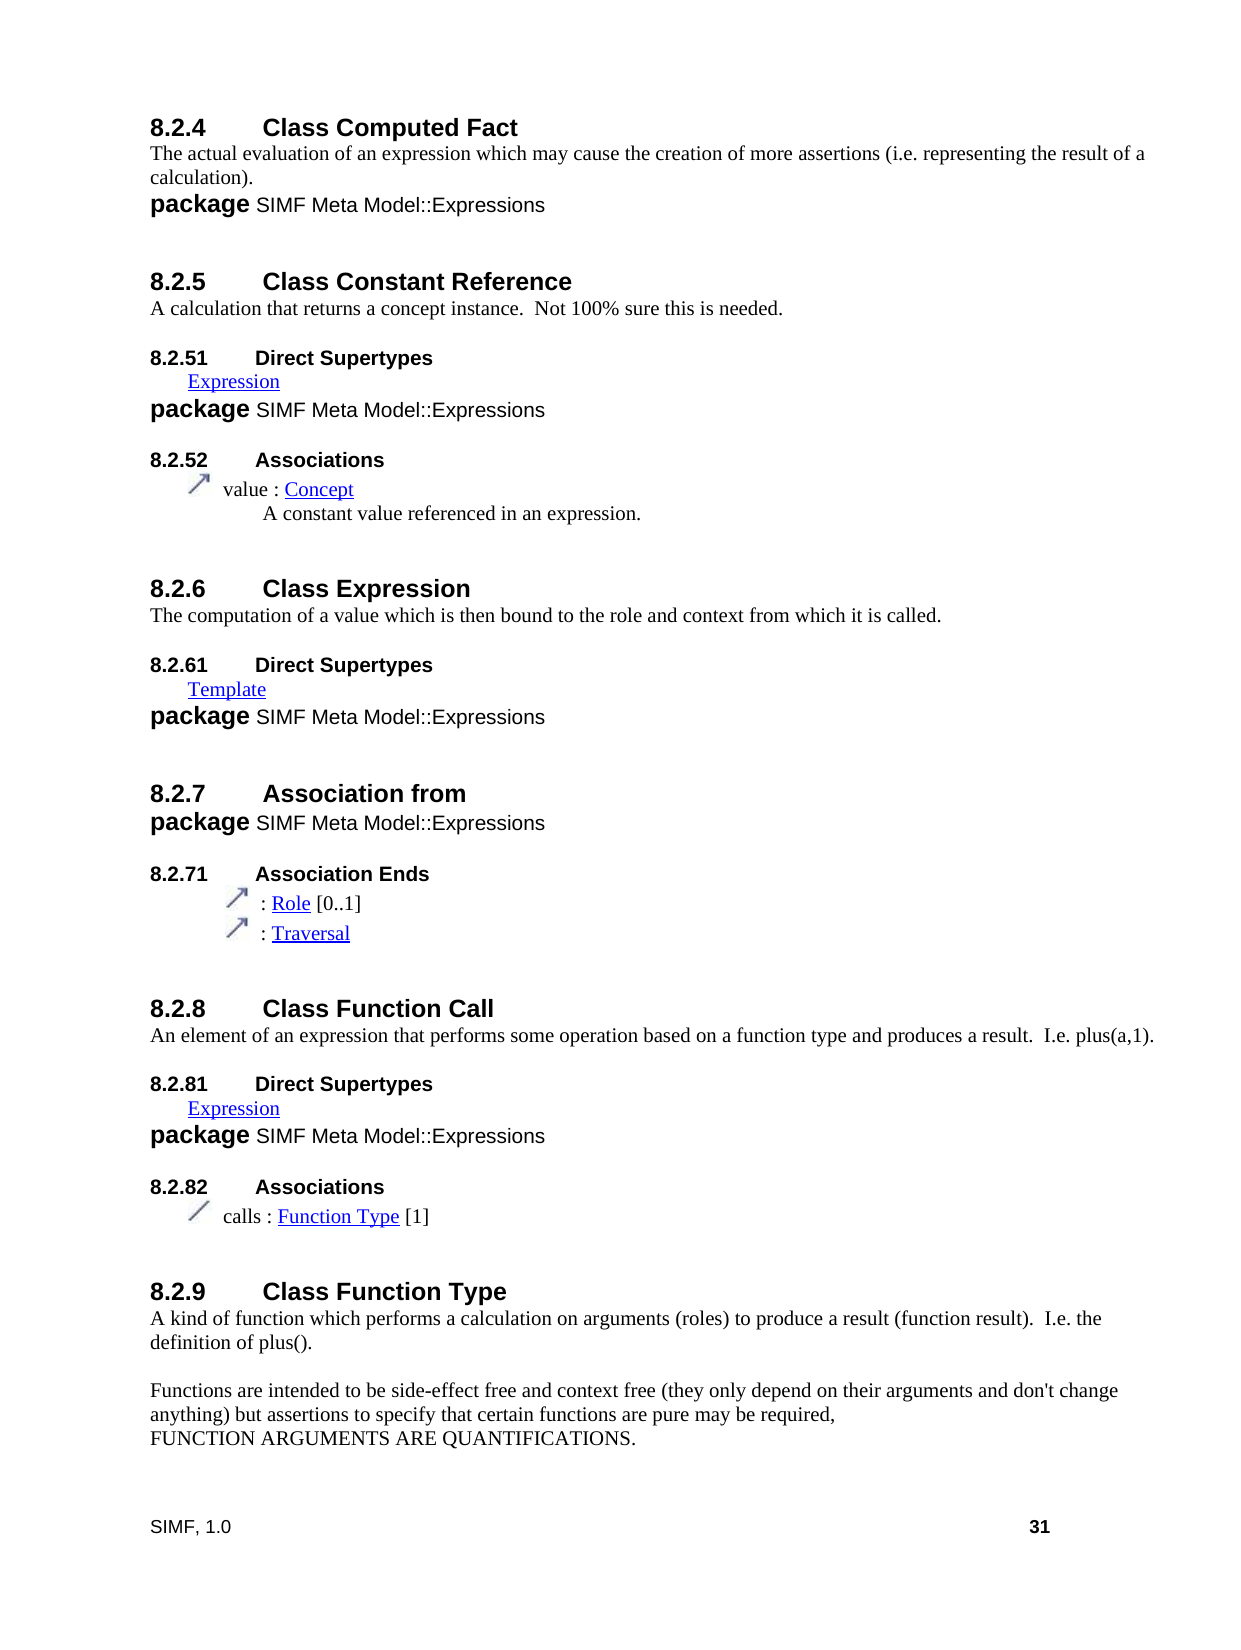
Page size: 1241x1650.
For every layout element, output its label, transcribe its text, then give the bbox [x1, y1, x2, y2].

text package SIMF Meta Model::Expressions [150, 1120, 1165, 1149]
text The computation of a value which is then bound to the role and context from which it is called. [150, 603, 1165, 627]
text An element of an expression that performs some operation based on a function type and produces a result. I.e. plus(a,1). [150, 1023, 1165, 1047]
subtitle Association from [150, 779, 1165, 807]
text A kind of function which performs a calculation on arguments (roles) to produce a result (function result). I.e. the definition of plus(). Functions are intended to be side-effect free and context free (they only depend on their arguments and don't change anything) but assertions to specify that certain functions are pure may be required, FUNCTION ARGUMENTS ARE QUANTIFICATIONS. [150, 1306, 1165, 1450]
text package SIMF Meta Model::Expressions [150, 701, 1165, 729]
text A calculation that returns a concept instance. Not 100% sure this is needed. [150, 296, 1165, 320]
text Template [187, 677, 1165, 701]
subtitle Direct Supertypes [150, 346, 1165, 369]
subtitle Association Ends [150, 862, 1165, 886]
picture [187, 471, 213, 497]
subtitle Class Constant Reference [150, 267, 1165, 296]
picture [187, 1198, 213, 1224]
text : Role [0..1] [150, 886, 1165, 915]
subtitle Direct Supertypes [150, 1072, 1165, 1096]
text calls : Function Type [1] [187, 1198, 1165, 1228]
text Expression [187, 1096, 1165, 1120]
subtitle Associations [150, 1174, 1165, 1198]
text package SIMF Meta Model::Expressions [150, 393, 1165, 422]
picture [225, 885, 251, 911]
subtitle Associations [150, 448, 1165, 472]
subtitle Class Computed Fact [150, 112, 1165, 141]
text value : Concept [187, 472, 1165, 501]
text Expression [187, 369, 1165, 393]
subtitle Direct Supertypes [150, 653, 1165, 677]
subtitle Class Function Call [150, 994, 1165, 1023]
subtitle Class Expression [150, 574, 1165, 603]
text A constant value referenced in an expression. [225, 501, 1165, 525]
text The actual evaluation of an expression which may cause the creation of more assertions (i.e. representing the result of a calculation). [150, 141, 1165, 189]
text package SIMF Meta Model::Expressions [150, 189, 1165, 218]
text package SIMF Meta Model::Expressions [150, 807, 1165, 836]
text : Traversal [150, 915, 1165, 945]
subtitle Class Function Type [150, 1277, 1165, 1306]
picture [225, 915, 251, 941]
